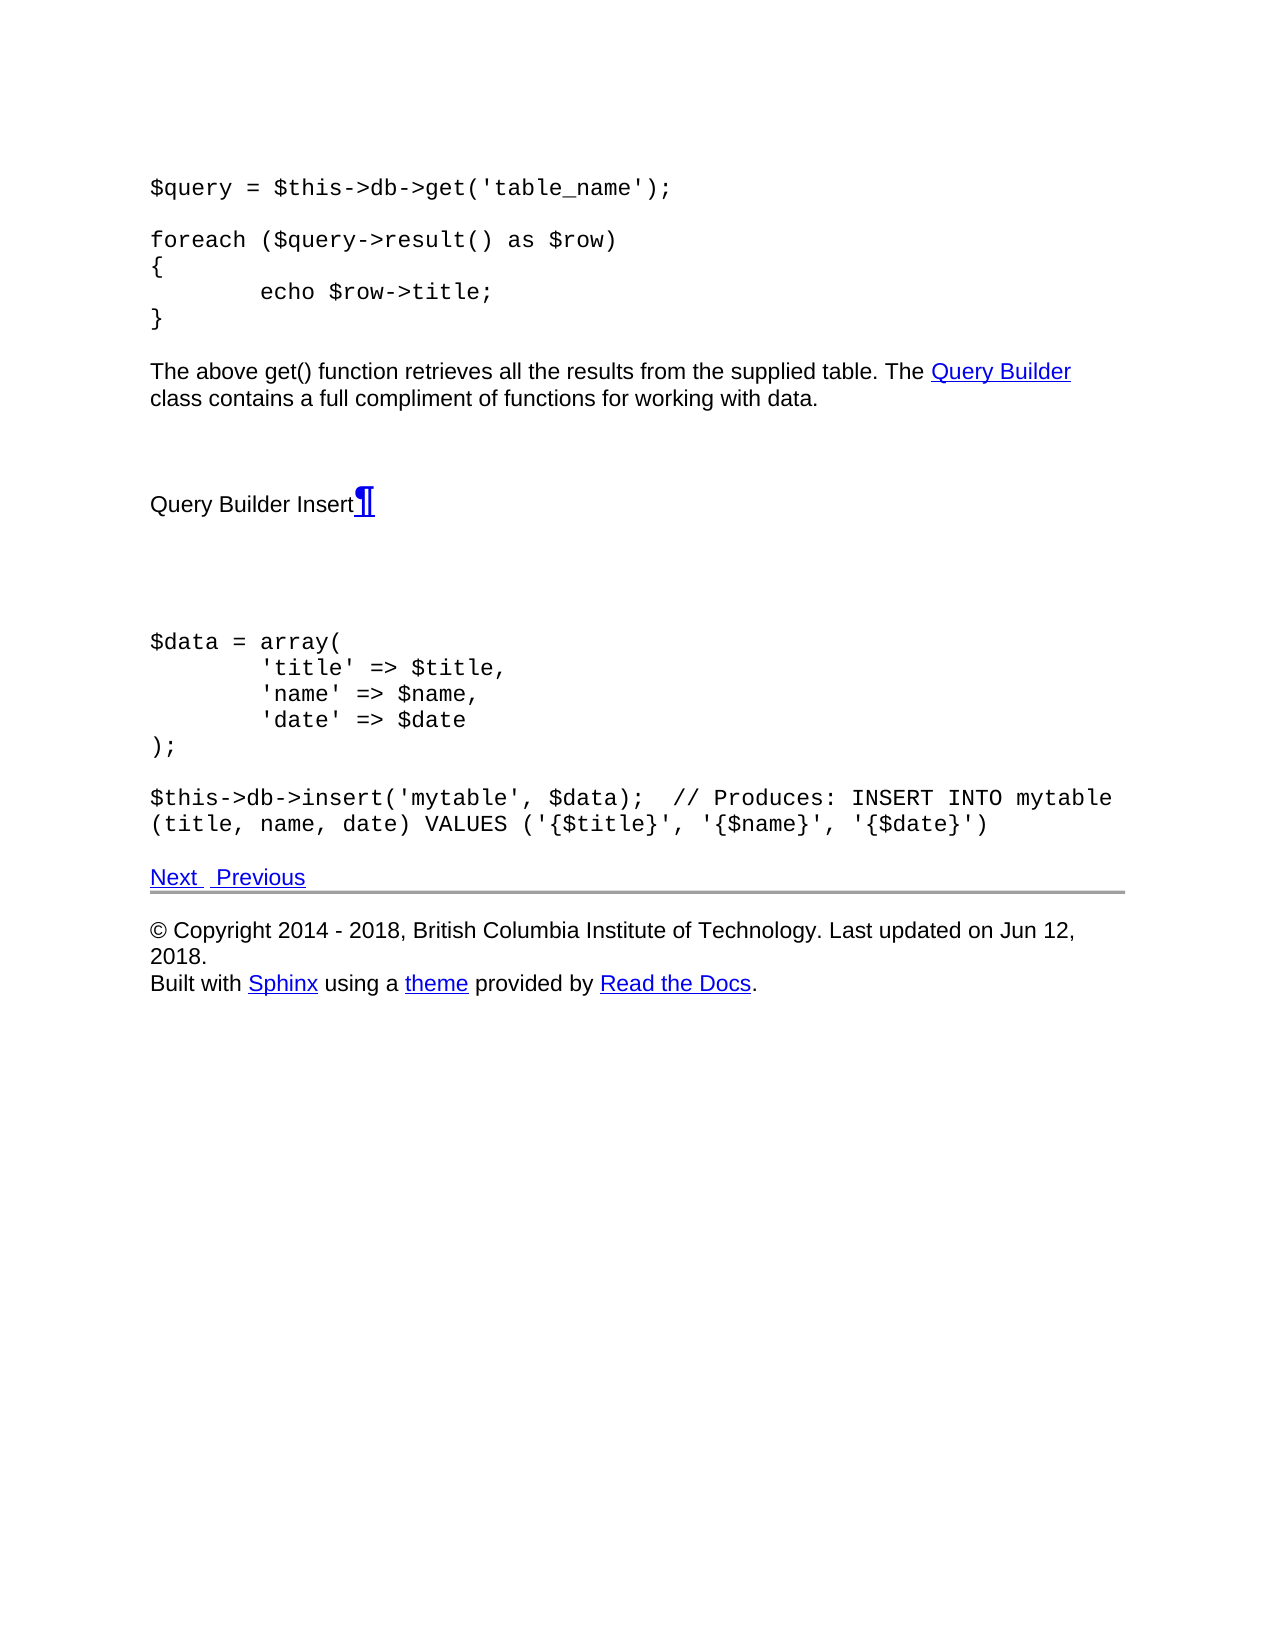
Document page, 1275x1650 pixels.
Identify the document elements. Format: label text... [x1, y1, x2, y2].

text Query Builder Insert¶ [150, 478, 1125, 521]
text $data = array( 'title' => $title, 'name' => $name, 'date' => $date ); $this->db->insert('mytable', $data); // Produces: INSERT INTO mytable (title, name, date) VALUES ('{$title}', '{$name}', '{$date}') [150, 630, 1125, 864]
text © Copyright 2014 - 2018, British Columbia Institute of Technology. Last updated on Jun 12, 2018. [150, 894, 1125, 970]
text Built with Sphinx using a theme provided by Read the Docs. [150, 970, 1125, 996]
text The above get() function retrieves all the results from the supplied table. The Query Builder class contains a full compliment of functions for working with data. [150, 358, 1125, 411]
text Next Previous [150, 864, 1125, 890]
text $query = $this->db->get('table_name'); foreach ($query->result() as $row) { echo $row->title; } [150, 176, 1125, 358]
